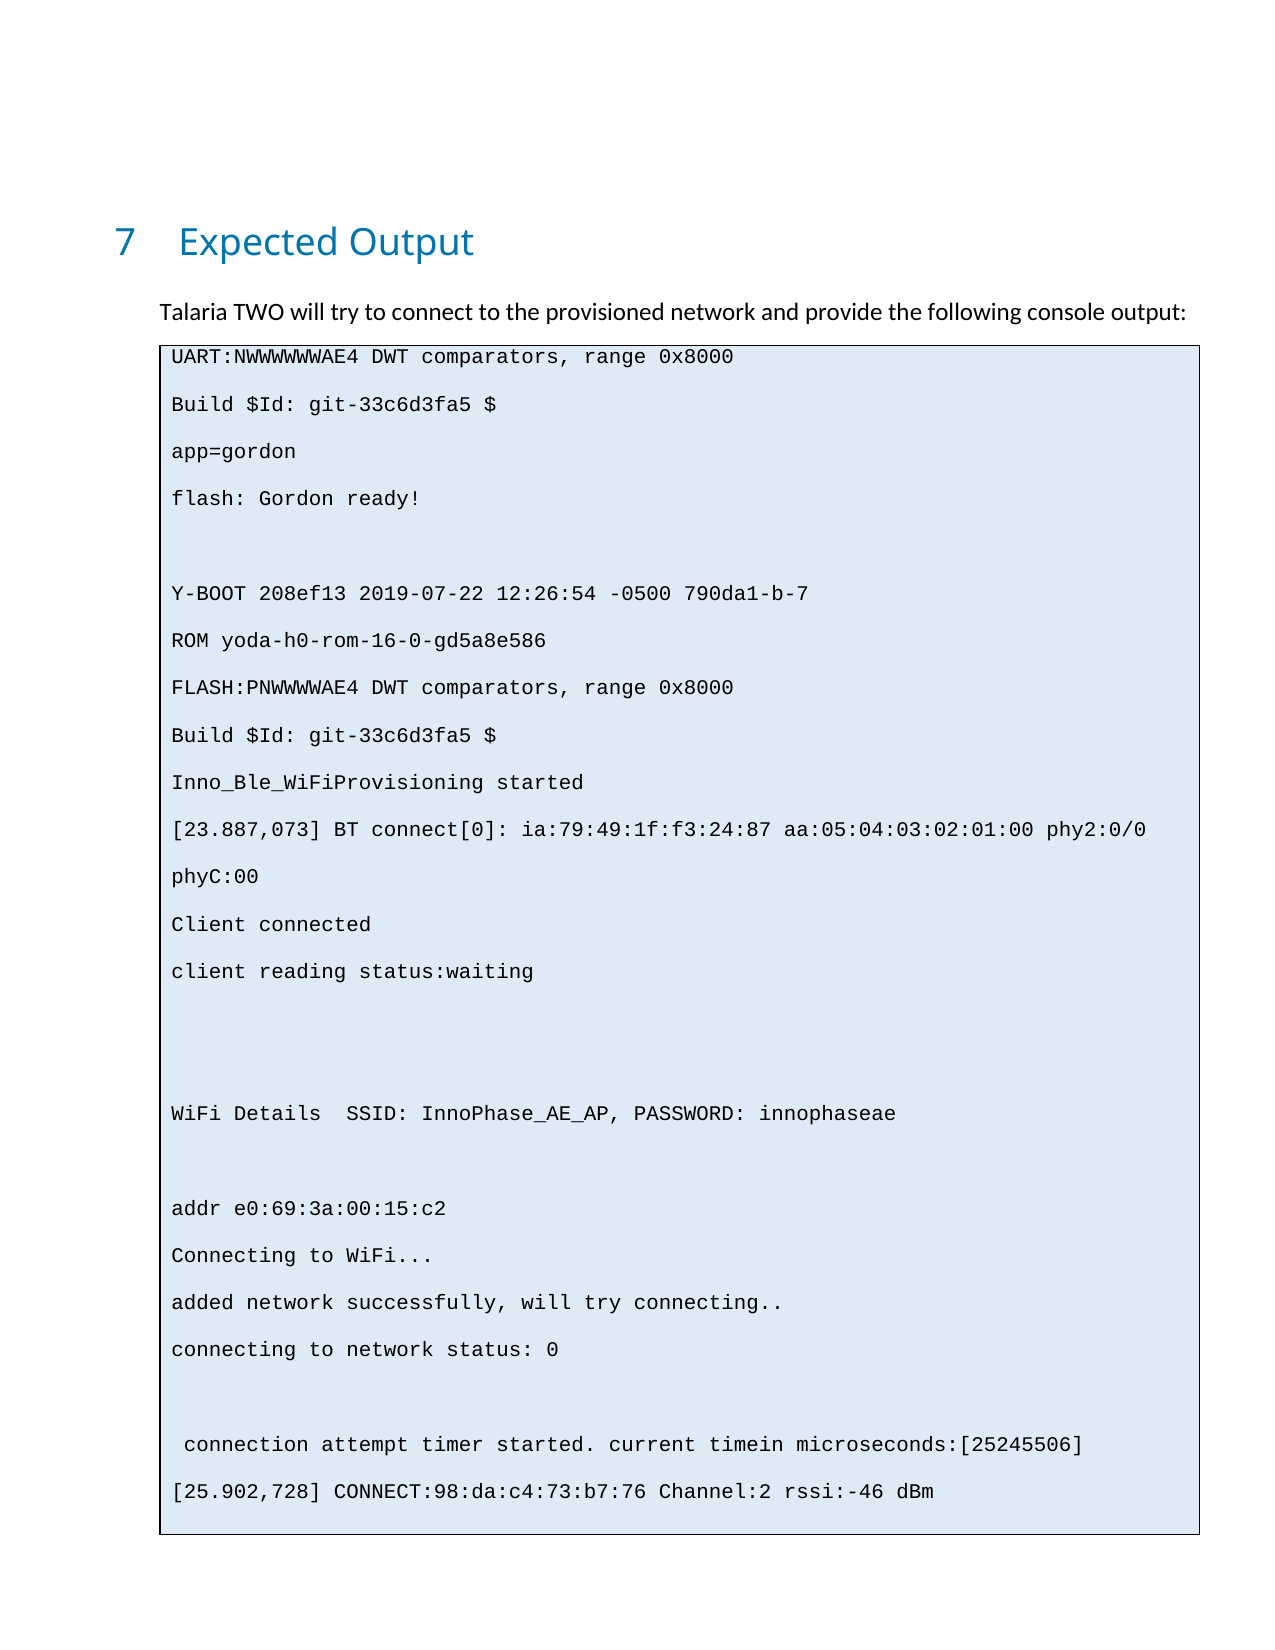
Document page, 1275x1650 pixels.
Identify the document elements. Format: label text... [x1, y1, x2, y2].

subtitle Expected Output [114, 216, 1200, 267]
text Talaria TWO will try to connect to the provisioned network and provide the following console output: [159, 296, 1200, 326]
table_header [161, 346, 1199, 1534]
